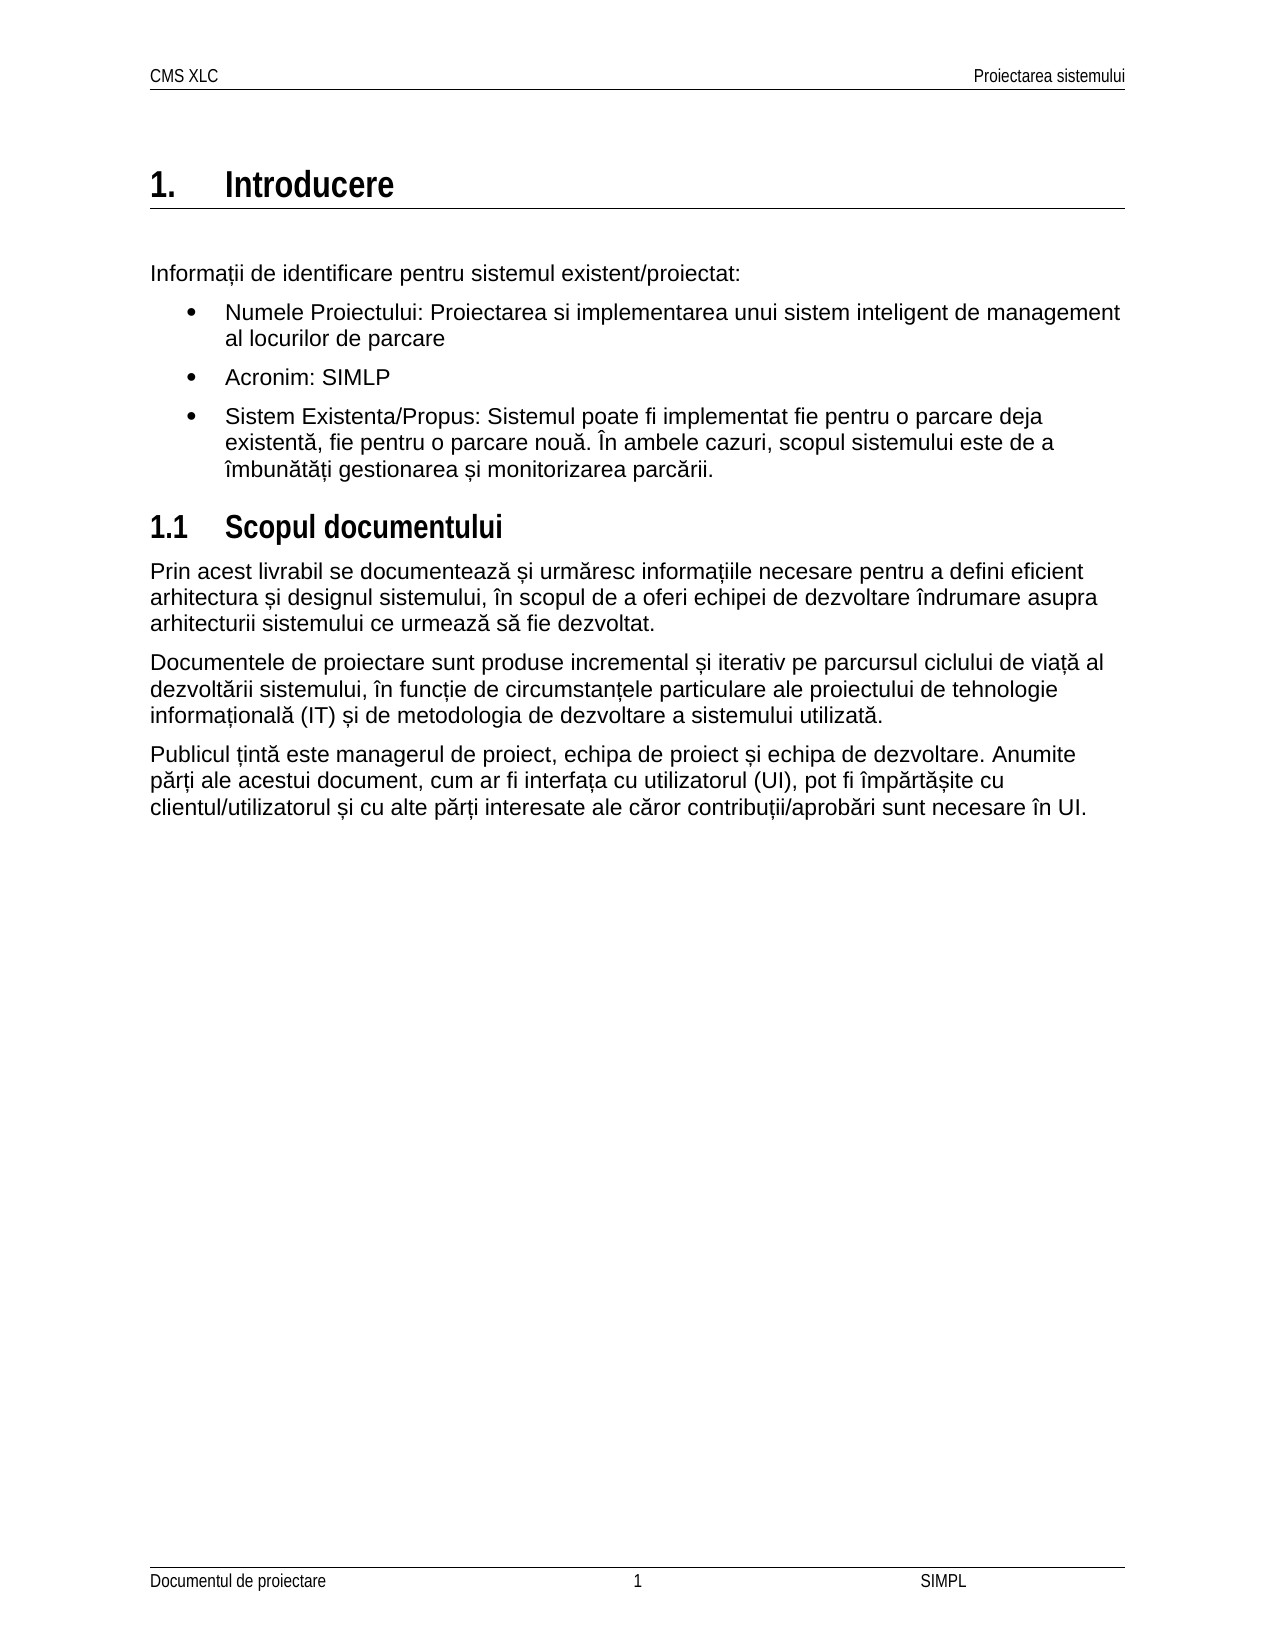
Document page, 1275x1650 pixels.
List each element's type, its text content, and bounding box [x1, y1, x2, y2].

text Documentele de proiectare sunt produse incremental și iterativ pe parcursul ciclului de viață al dezvoltării sistemului, în funcție de circumstanțele particulare ale proiectului de tehnologie informațională (IT) și de metodologia de dezvoltare a sistemului utilizată. [150, 649, 1125, 728]
list Sistem Existenta/Propus: Sistemul poate fi implementat fie pentru o parcare deja existentă, fie pentru o parcare nouă. În ambele cazuri, scopul sistemului este de a îmbunătăți gestionarea și monitorizarea parcării. [187, 403, 1125, 482]
subtitle Introducere [150, 162, 1125, 208]
list Numele Proiectului: Proiectarea si implementarea unui sistem inteligent de management al locurilor de parcare [187, 299, 1125, 352]
text Prin acest livrabil se documentează și urmăresc informațiile necesare pentru a defini eficient arhitectura și designul sistemului, în scopul de a oferi echipei de dezvoltare îndrumare asupra arhitecturii sistemului ce urmează să fie dezvoltat. [150, 558, 1125, 637]
list Acronim: SIMLP [187, 364, 1125, 390]
subtitle Scopul documentului [150, 507, 1125, 545]
text Informații de identificare pentru sistemul existent/proiectat: [150, 260, 1125, 286]
text Publicul țintă este managerul de proiect, echipa de proiect și echipa de dezvoltare. Anumite părți ale acestui document, cum ar fi interfața cu utilizatorul (UI), pot fi împărtășite cu clientul/utilizatorul și cu alte părți interesate ale căror contribuții/aprobări sunt necesare în UI. [150, 741, 1125, 820]
